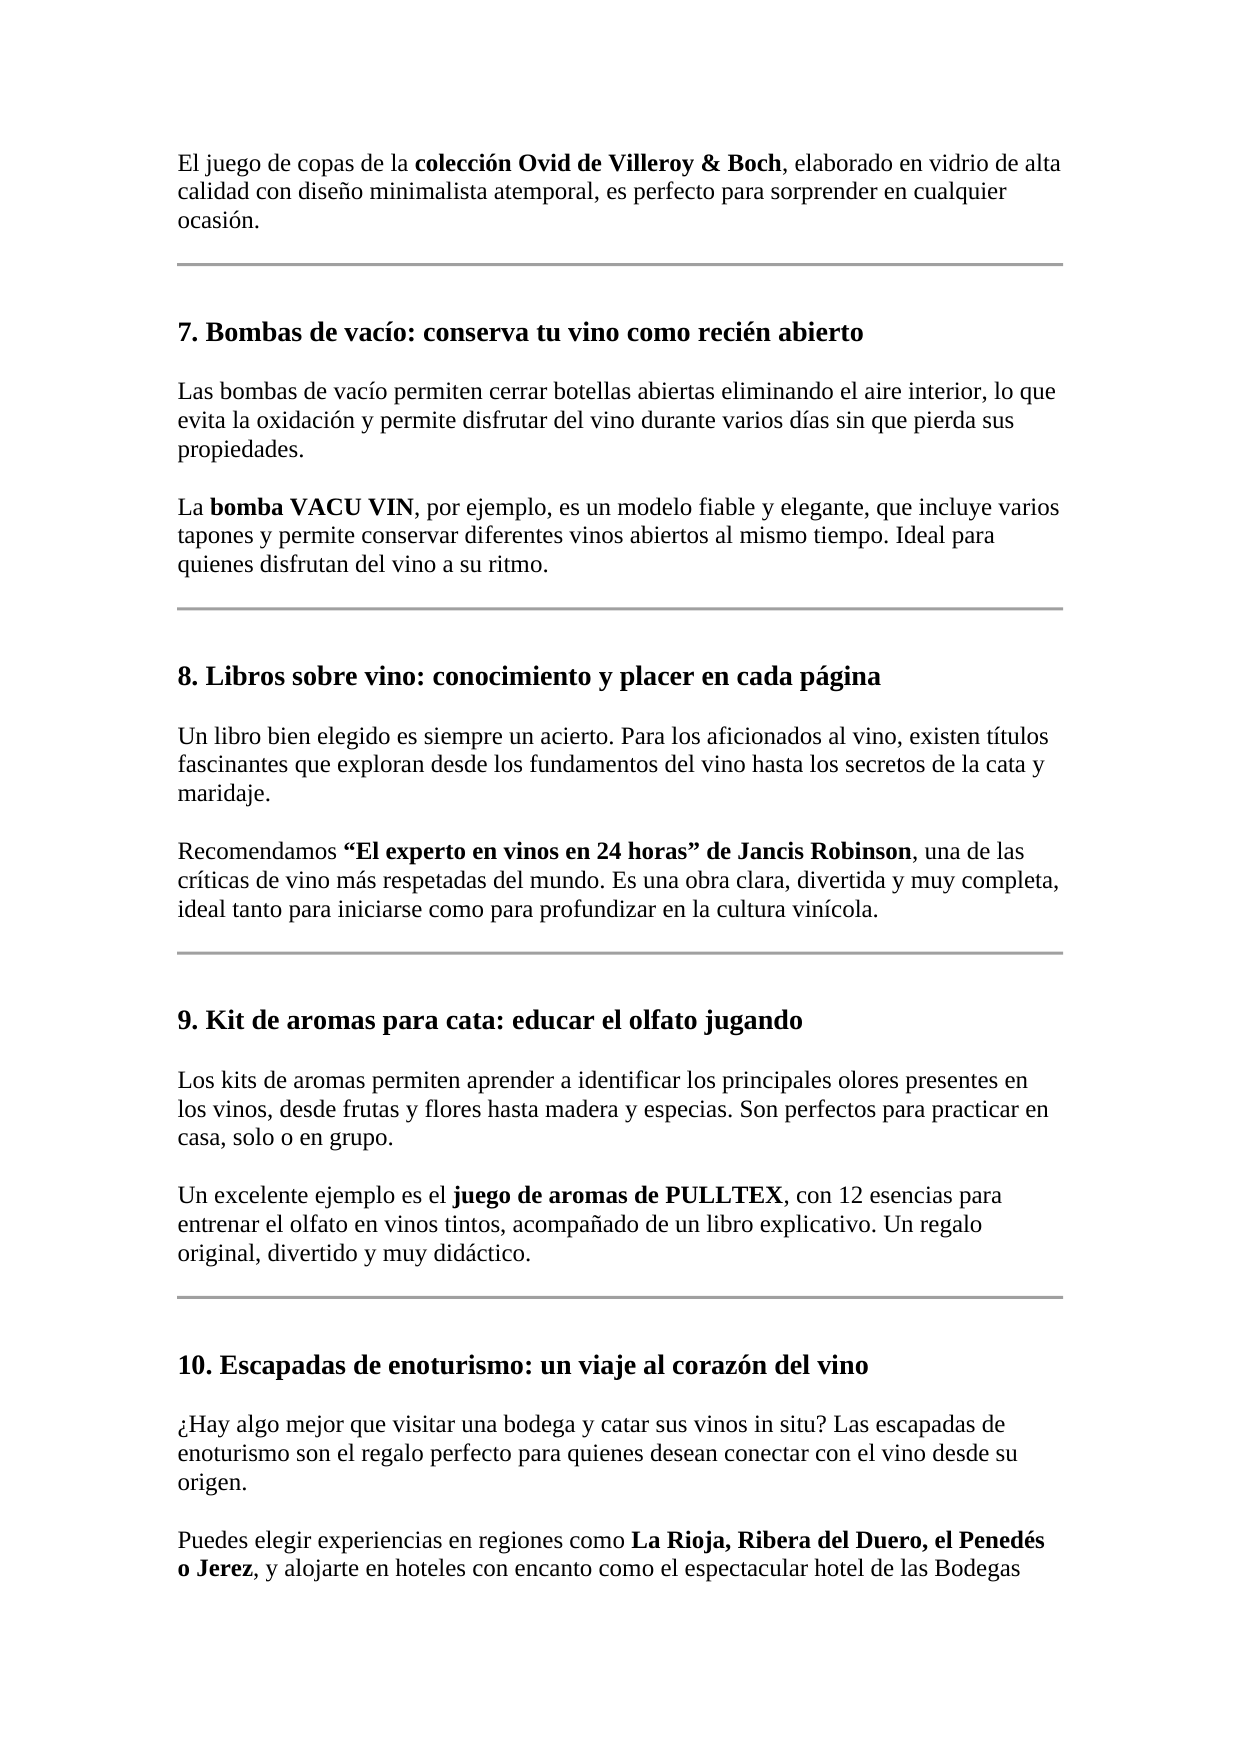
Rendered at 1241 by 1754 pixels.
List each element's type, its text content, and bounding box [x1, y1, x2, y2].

text El juego de copas de la colección Ovid de Villeroy & Boch, elaborado en vidrio de alta calidad con diseño minimalista atemporal, es perfecto para sorprender en cualquier ocasión. [177, 148, 1063, 234]
text 10. Escapadas de enoturismo: un viaje al corazón del vino [177, 1348, 1063, 1380]
text 7. Bombas de vacío: conserva tu vino como recién abierto [177, 315, 1063, 347]
text 9. Kit de aromas para cata: educar el olfato jugando [177, 1003, 1063, 1036]
text 8. Libros sobre vino: conocimiento y placer en cada página [177, 659, 1063, 692]
text Las bombas de vacío permiten cerrar botellas abiertas eliminando el aire interior, lo que evita la oxidación y permite disfrutar del vino durante varios días sin que pierda sus propiedades. [177, 376, 1063, 463]
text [177, 1525, 1063, 1582]
text La bomba VACU VIN, por ejemplo, es un modelo fiable y elegante, que incluye varios tapones y permite conservar diferentes vinos abiertos al mismo tiempo. Ideal para quienes disfrutan del vino a su ritmo. [177, 492, 1063, 578]
text ¿Hay algo mejor que visitar una bodega y catar sus vinos in situ? Las escapadas de enoturismo son el regalo perfecto para quienes desean conectar con el vino desde su origen. [177, 1409, 1063, 1496]
text Un excelente ejemplo es el juego de aromas de PULLTEX, con 12 esencias para entrenar el olfato en vinos tintos, acompañado de un libro explicativo. Un regalo original, divertido y muy didáctico. [177, 1180, 1063, 1267]
text Los kits de aromas permiten aprender a identificar los principales olores presentes en los vinos, desde frutas y flores hasta madera y especias. Son perfectos para practicar en casa, solo o en grupo. [177, 1065, 1063, 1151]
text Un libro bien elegido es siempre un acierto. Para los aficionados al vino, existen títulos fascinantes que exploran desde los fundamentos del vino hasta los secretos de la cata y maridaje. [177, 721, 1063, 807]
text Recomendamos “El experto en vinos en 24 horas” de Jancis Robinson, una de las críticas de vino más respetadas del mundo. Es una obra clara, divertida y muy completa, ideal tanto para iniciarse como para profundizar en la cultura vinícola. [177, 836, 1063, 922]
